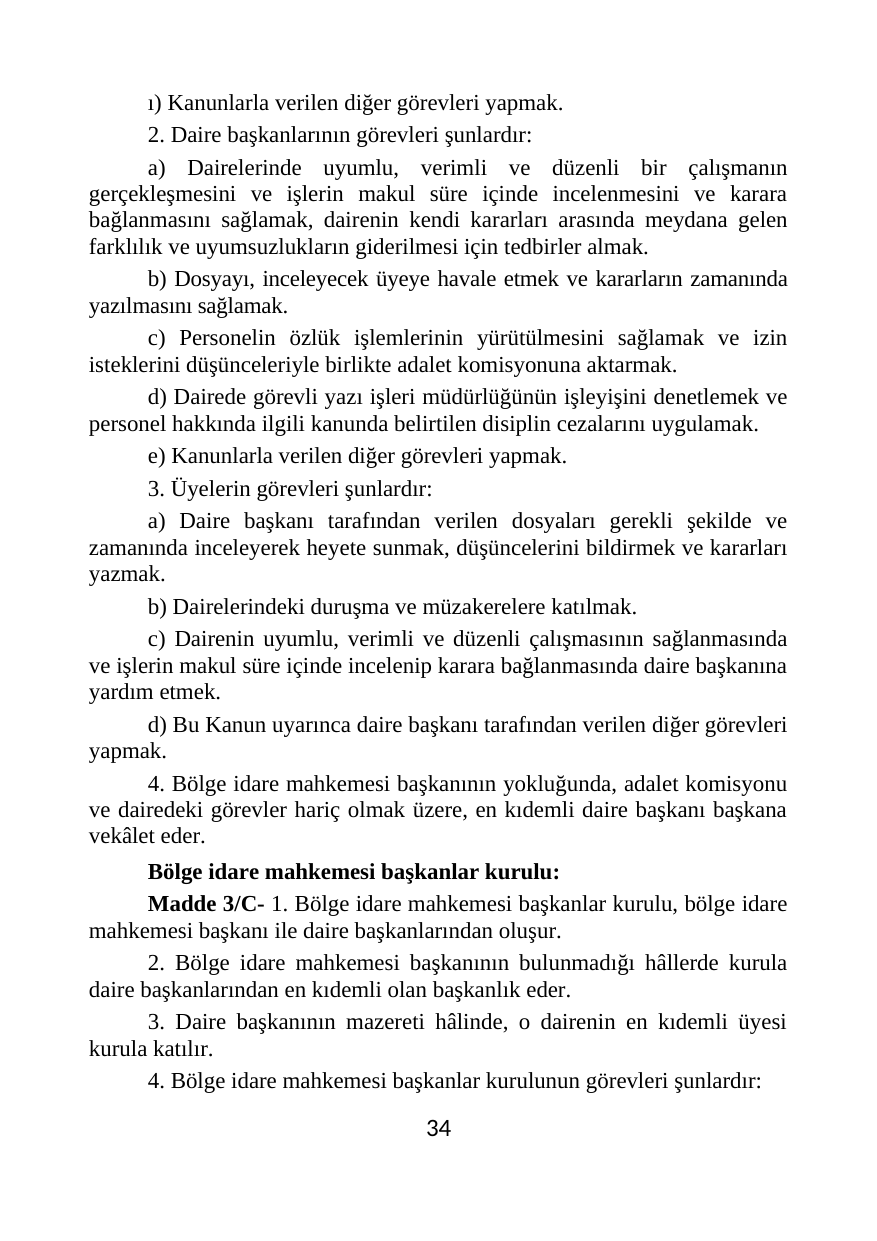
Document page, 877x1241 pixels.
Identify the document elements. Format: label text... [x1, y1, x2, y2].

text c) Dairenin uyumlu, verimli ve düzenli çalışmasının sağlanmasında ve işlerin makul süre içinde incelenip karara bağlanmasında daire başkanına yardım etmek. [89, 626, 788, 704]
text d) Bu Kanun uyarınca daire başkanı tarafından verilen diğer görevleri yapmak. [89, 711, 788, 763]
subtitle Bölge idare mahkemesi başkanlar kurulu: [89, 861, 788, 884]
text c) Personelin özlük işlemlerinin yürütülmesini sağlamak ve izin isteklerini düşünceleriyle birlikte adalet komisyonuna aktarmak. [89, 324, 788, 377]
text 2. Bölge idare mahkemesi başkanının bulunmadığı hâllerde kurula daire başkanlarından en kıdemli olan başkanlık eder. [89, 949, 788, 1002]
text Madde 3/C- 1. Bölge idare mahkemesi başkanlar kurulu, bölge idare mahkemesi başkanı ile daire başkanlarından oluşur. [89, 891, 788, 943]
text 4. Bölge idare mahkemesi başkanının yokluğunda, adalet komisyonu ve dairedeki görevler hariç olmak üzere, en kıdemli daire başkanı başkana vekâlet eder. [89, 770, 788, 849]
text ı) Kanunlarla verilen diğer görevleri yapmak. [89, 89, 788, 115]
text e) Kanunlarla verilen diğer görevleri yapmak. [89, 442, 788, 469]
text b) Dairelerindeki duruşma ve müzakerelere katılmak. [89, 593, 788, 619]
text b) Dosyayı, inceleyecek üyeye havale etmek ve kararların zamanında yazılmasını sağlamak. [89, 266, 788, 318]
text d) Dairede görevli yazı işleri müdürlüğünün işleyişini denetlemek ve personel hakkında ilgili kanunda belirtilen disiplin cezalarını uygulamak. [89, 383, 788, 436]
text 3. Üyelerin görevleri şunlardır: [89, 475, 788, 501]
text 3. Daire başkanının mazereti hâlinde, o dairenin en kıdemli üyesi kurula katılır. [89, 1008, 788, 1061]
text a) Dairelerinde uyumlu, verimli ve düzenli bir çalışmanın gerçekleşmesini ve işlerin makul süre içinde incelenmesini ve karara bağlanmasını sağlamak, dairenin kendi kararları arasında meydana gelen farklılık ve uyumsuzlukların giderilmesi için tedbirler almak. [89, 154, 788, 259]
text 4. Bölge idare mahkemesi başkanlar kurulunun görevleri şunlardır: [89, 1067, 788, 1094]
text a) Daire başkanı tarafından verilen dosyaları gerekli şekilde ve zamanında inceleyerek heyete sunmak, düşüncelerini bildirmek ve kararları yazmak. [89, 508, 788, 587]
text 2. Daire başkanlarının görevleri şunlardır: [89, 121, 788, 148]
